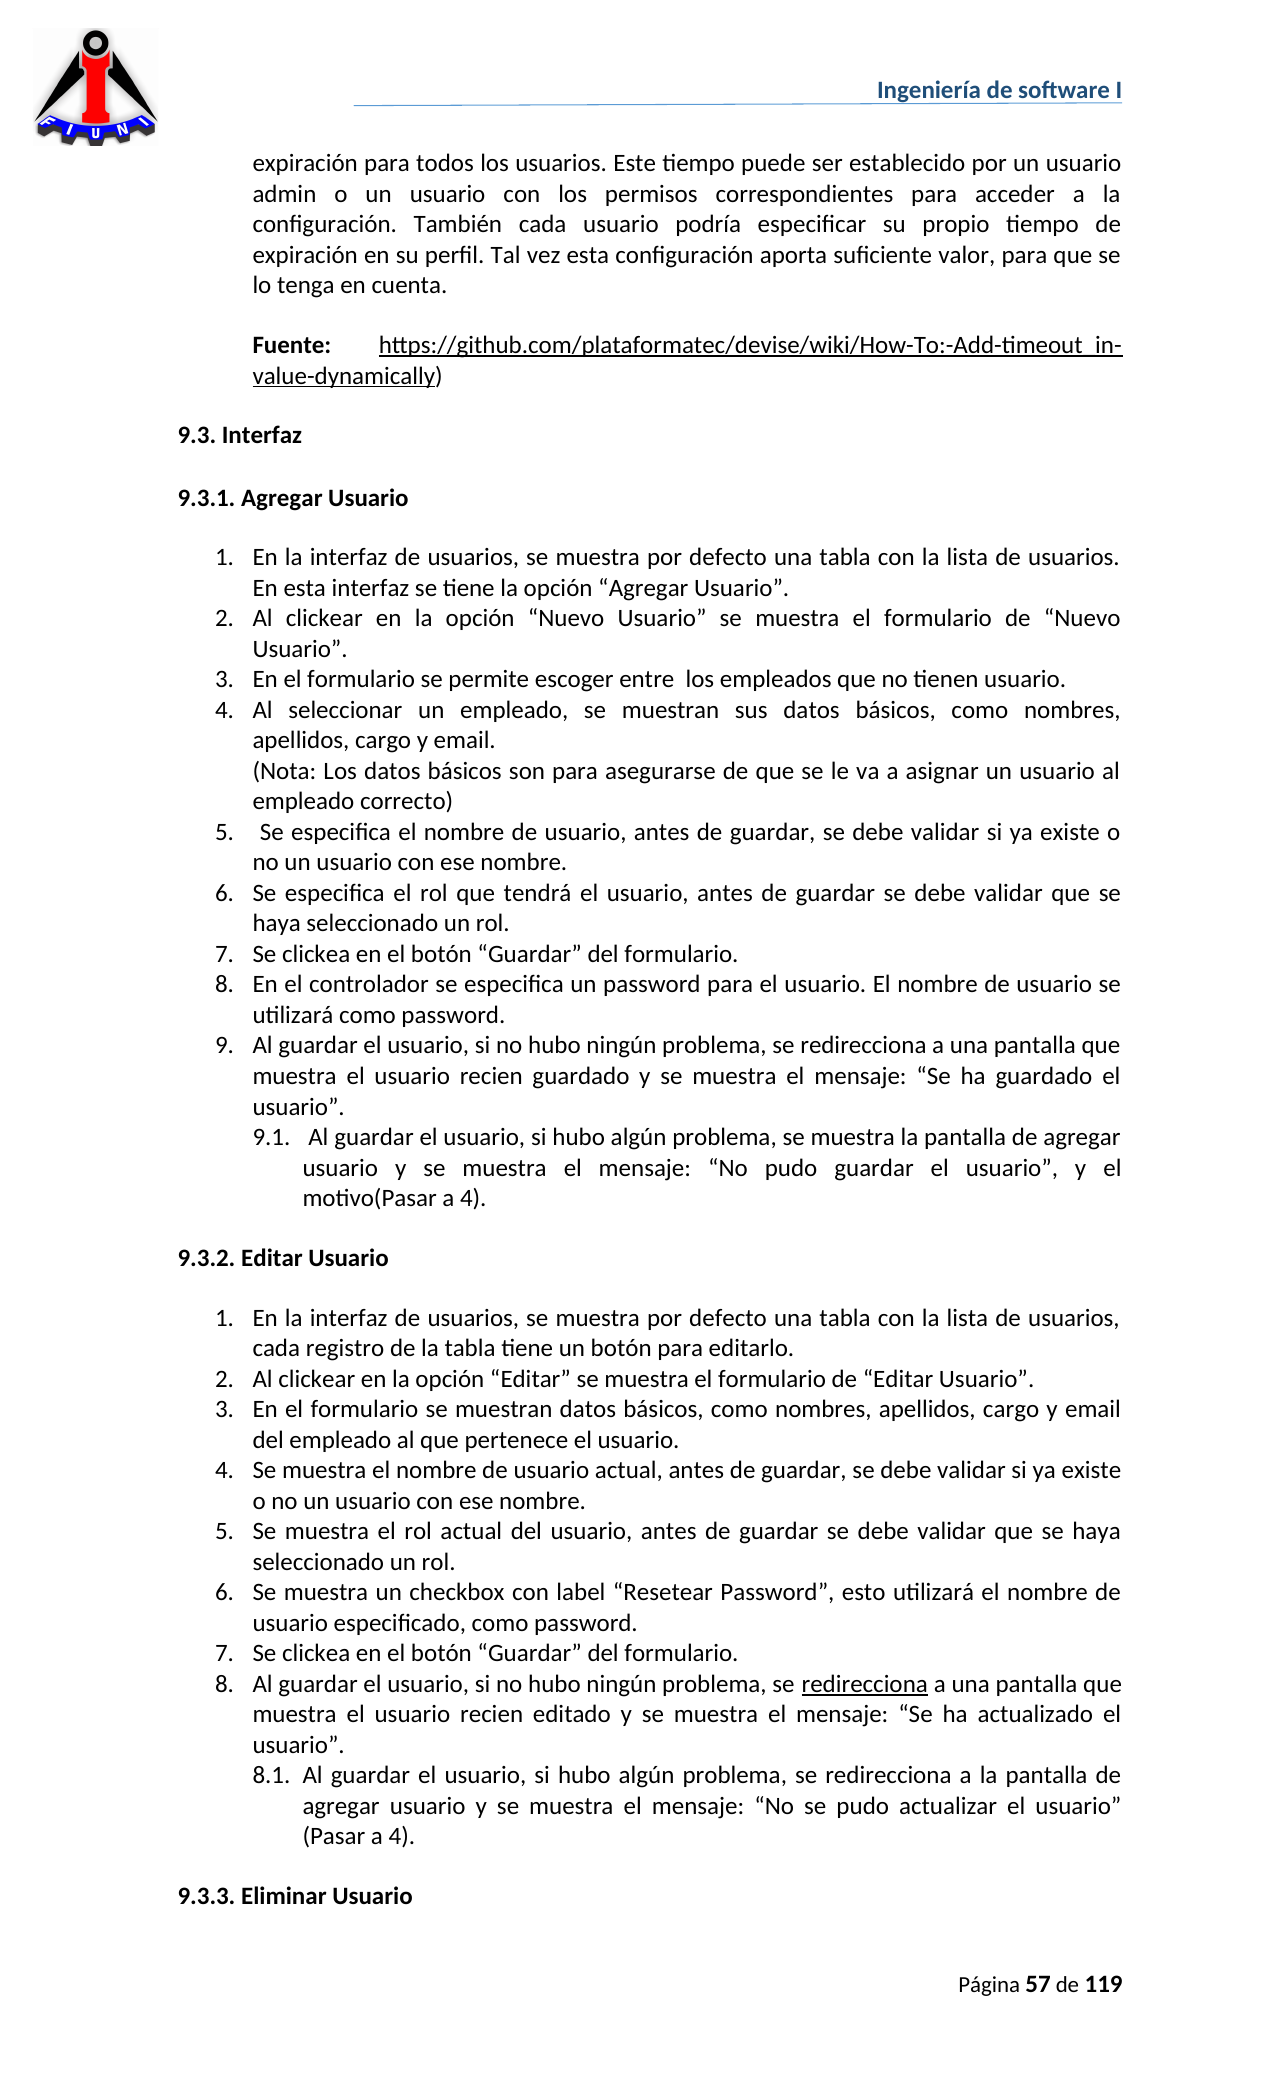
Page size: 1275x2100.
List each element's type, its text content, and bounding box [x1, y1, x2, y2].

text 9.3.1. Agregar Usuario [177, 877, 1122, 908]
list Al guardar el usuario, si hubo algún problema, se muestra la pantalla de agregar usuario y se muestra el mensaje: “No pudo guardar el usuario”, y el motivo(Pasar a 4). [252, 1517, 1122, 1609]
list En el formulario se muestran datos básicos, como nombres, apellidos, cargo y email del empleado al que pertenece el usuario. [215, 1789, 1122, 1850]
list Al guardar el usuario, si no hubo ningún problema, se redirecciona a una pantalla que muestra el usuario recien guardado y se muestra el mensaje: “Se ha guardado el usuario”. [215, 1426, 1122, 1517]
list Al clickear en la opción “Editar” se muestra el formulario de “Editar Usuario”. [215, 1758, 1122, 1789]
list (Nota: Los datos básicos son para asegurarse de que se le va a asignar un usuario al empleado correcto) [252, 1151, 1122, 1212]
list Un usuario podrá tener más de una sesión abierta. [215, 212, 1122, 242]
list Se muestra el nombre de usuario actual, antes de guardar, se debe validar si ya existe o no un usuario con ese nombre. [215, 1850, 1122, 1911]
list Se especifica el nombre de usuario, antes de guardar, se debe validar si ya existe o no un usuario con ese nombre. [215, 1212, 1122, 1273]
list En la interfaz de usuarios, se muestra por defecto una tabla con la lista de usuarios, cada registro de la tabla tiene un botón para editarlo. [215, 1697, 1122, 1758]
list En la interfaz de usuarios, se muestra por defecto una tabla con la lista de usuarios. En esta interfaz se tiene la opción “Agregar Usuario”. [215, 937, 1122, 998]
picture [32, 28, 159, 146]
text Fuente: https://github.com/plataformatec/devise/wiki/How-To:-Add-timeout_in-value-dynamically) [252, 725, 1122, 786]
list Al seleccionar un empleado, se muestran sus datos básicos, como nombres, apellidos, cargo y email. [215, 1090, 1122, 1151]
subtitle 9.2.8. Sesión [177, 148, 1122, 178]
text (Obs.: Según la documentación de Devise se puede establecer dinámicamente la expiración de sesión: En la tabla de configuraciones se podría guardar el tiempo de expiración para todos los usuarios. Este tiempo puede ser establecido por un usuario admin o un usuario con los permisos correspondientes para acceder a la configuración. También cada usuario podría especificar su propio tiempo de expiración en su perfil. Tal vez esta configuración aporta suficiente valor, para que se lo tenga en cuenta. [252, 482, 1122, 696]
list Al clickear en la opción “Nuevo Usuario” se muestra el formulario de “Nuevo Usuario”. [215, 998, 1122, 1059]
list La sesión expira a los 30 minutos, por defecto. [215, 423, 1122, 453]
list En el formulario se permite escoger entre los empleados que no tienen usuario. [215, 1059, 1122, 1090]
list Se clickea en el botón “Guardar” del formulario. [215, 1334, 1122, 1364]
text 9.3. Interfaz [177, 815, 1122, 846]
list Se especifica el rol que tendrá el usuario, antes de guardar se debe validar que se haya seleccionado un rol. [215, 1273, 1122, 1334]
text (Obs.: Por defecto Devise permite más de una sesión abierta, con devise_security_extensión se puede cambiar esto Fuente: http://stackoverflow.com/questions/7068919/devise-limit-one-session-per-user-at-a-time) [252, 271, 1122, 393]
text 9.3.2. Editar Usuario [177, 1638, 1122, 1668]
list En el controlador se especifica un password para el usuario. El nombre de usuario se utilizará como password. [215, 1364, 1122, 1426]
